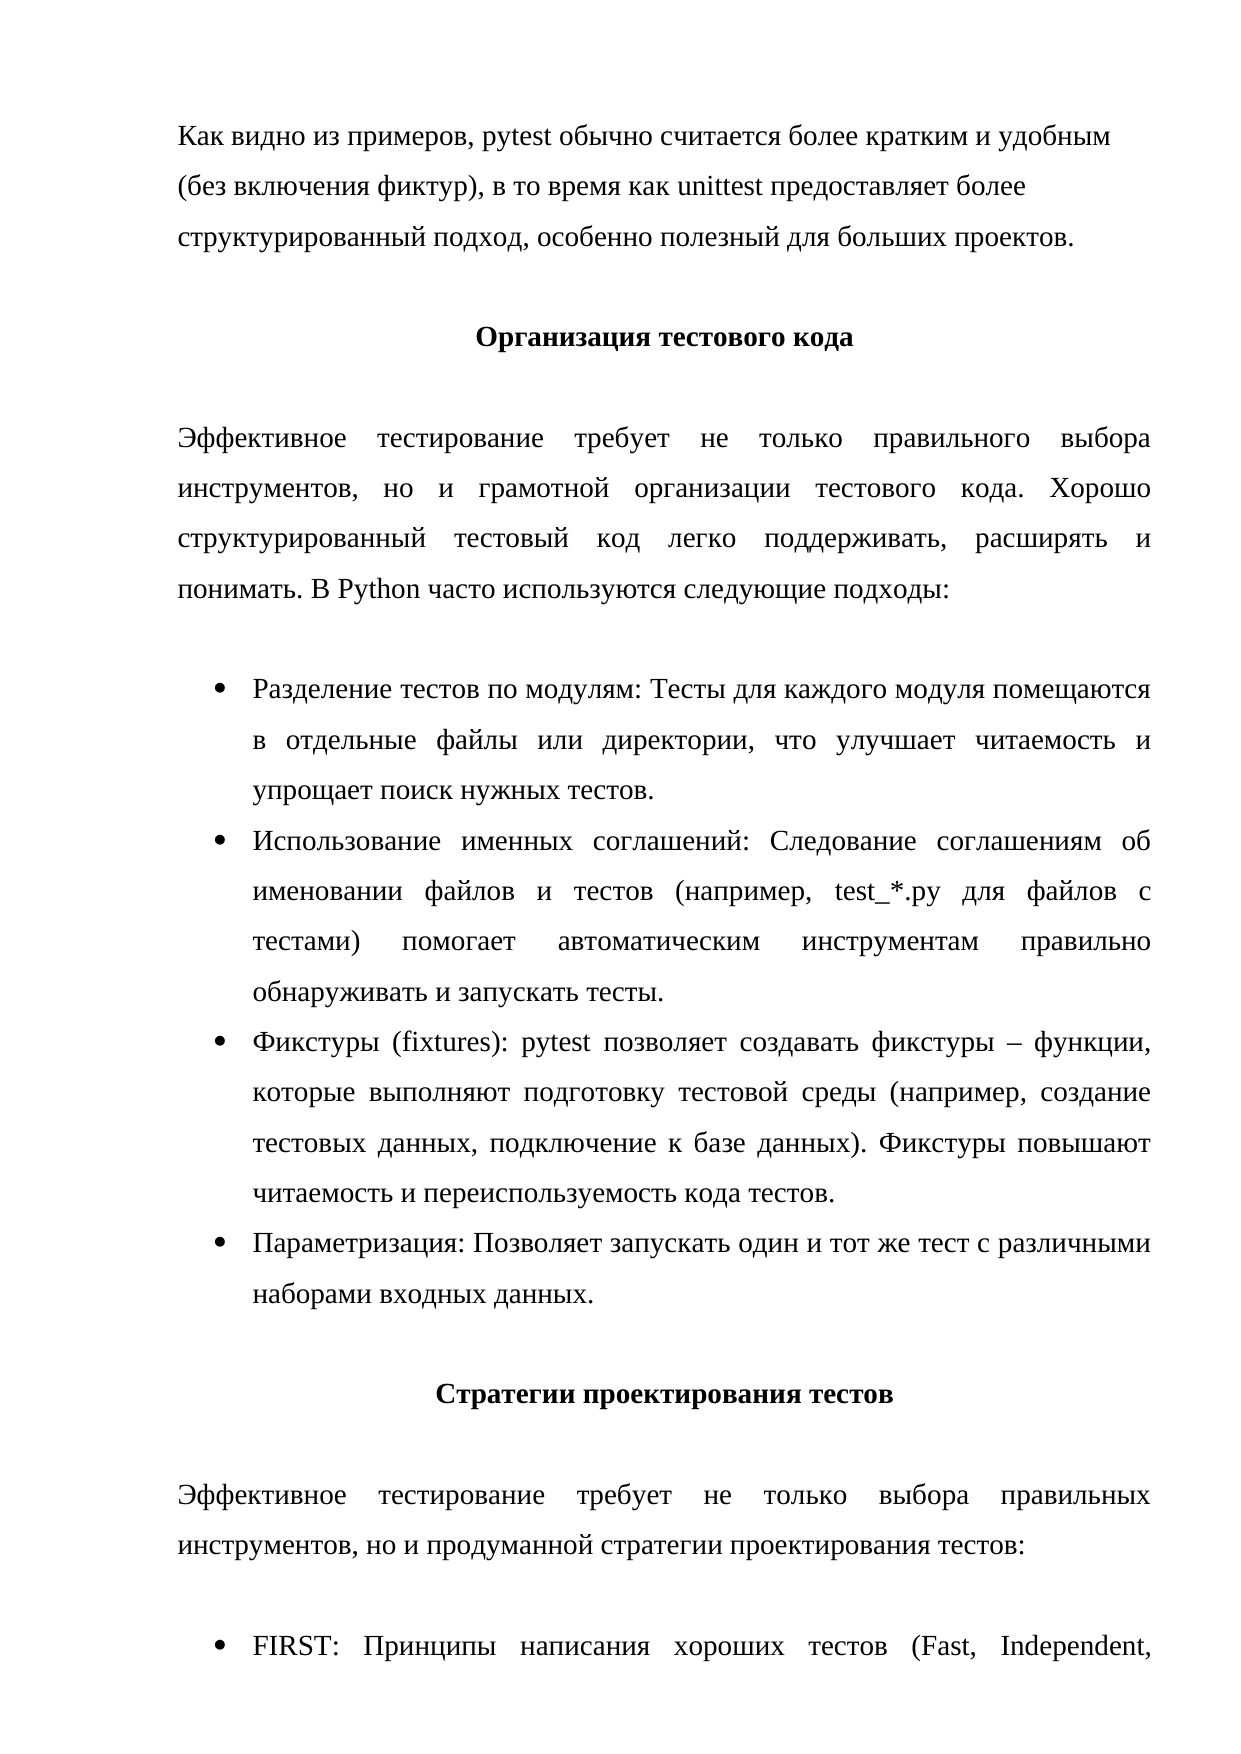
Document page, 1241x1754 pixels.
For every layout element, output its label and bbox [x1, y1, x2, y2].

table_cell [177, 118, 1152, 1662]
